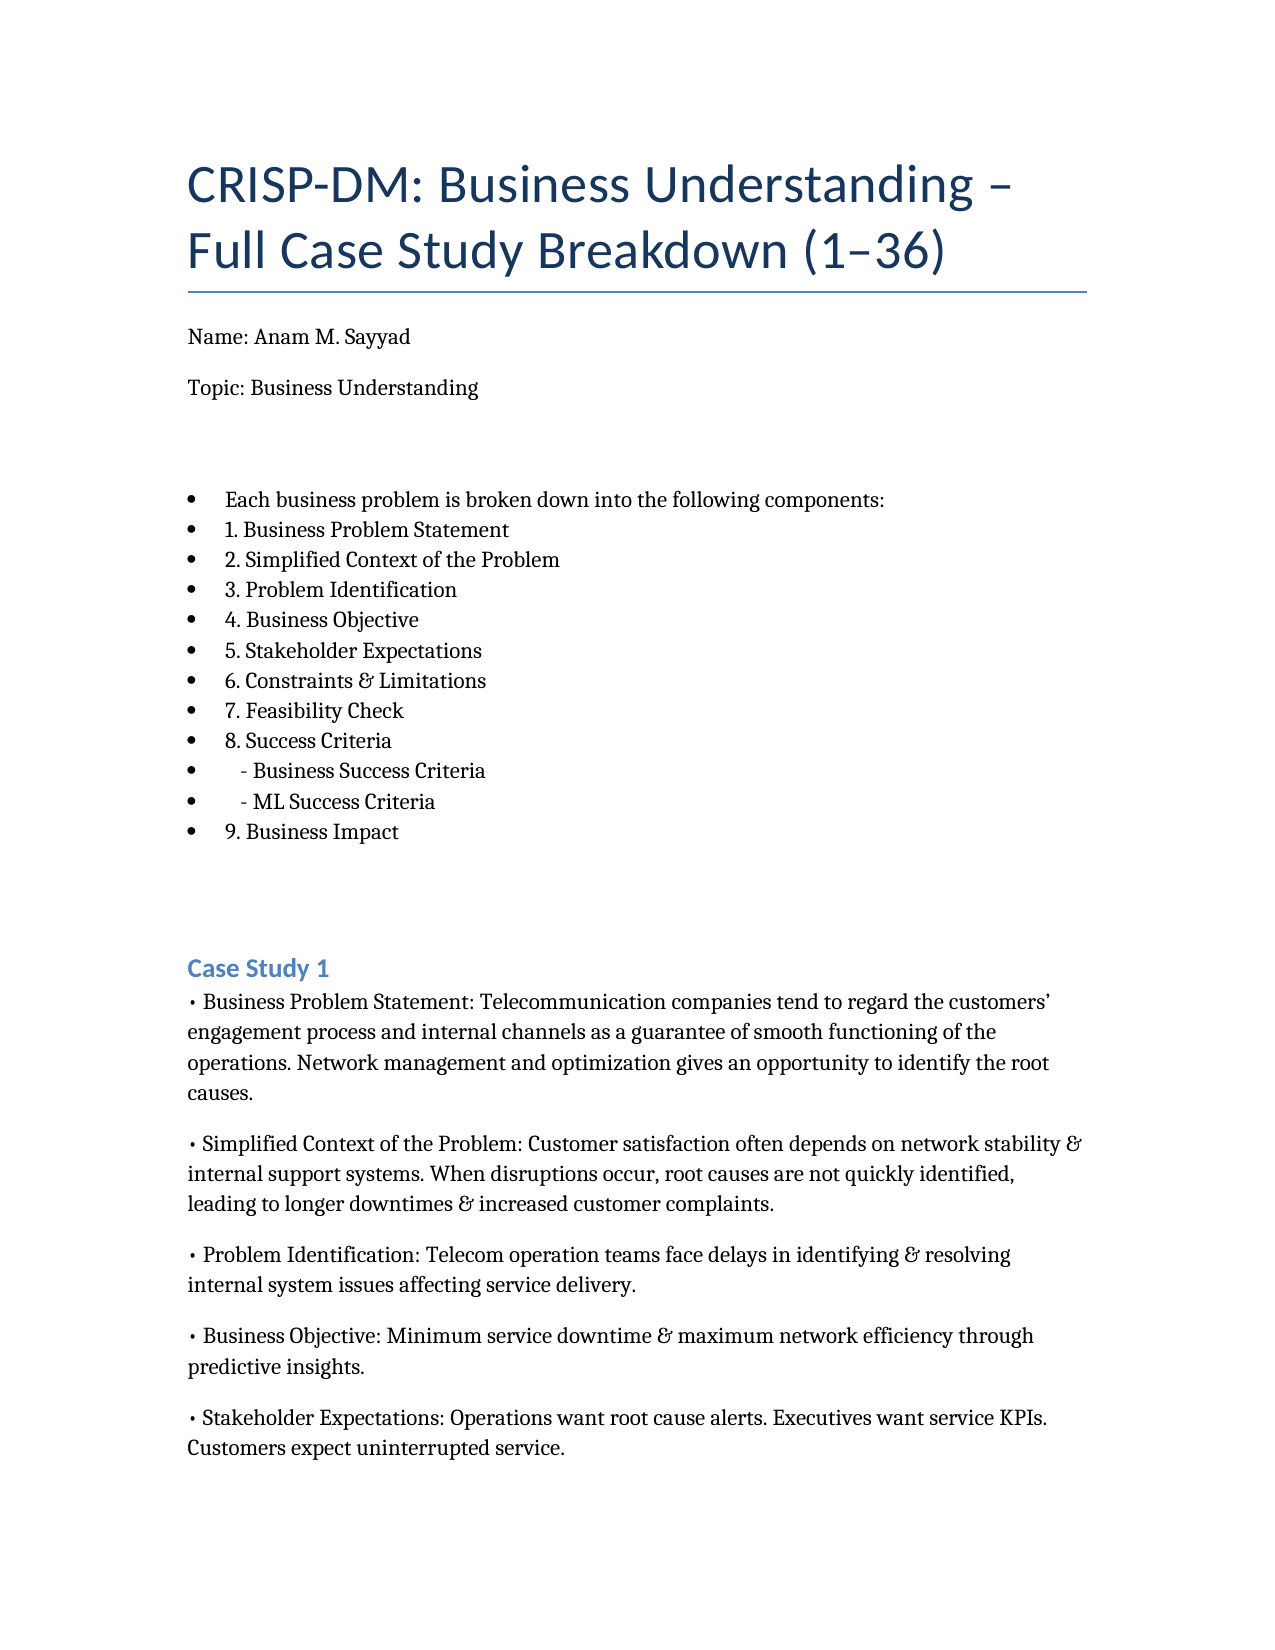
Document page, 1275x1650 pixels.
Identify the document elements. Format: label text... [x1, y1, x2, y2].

list 8. Success Criteria [187, 728, 1087, 754]
text • Simplified Context of the Problem: Customer satisfaction often depends on network stability & internal support systems. When disruptions occur, root causes are not quickly identified, leading to longer downtimes & increased customer complaints. [187, 1131, 1087, 1217]
subtitle Case Study 1 [187, 951, 1087, 984]
title CRISP-DM: Business Understanding – Full Case Study Breakdown (1–36) [187, 150, 1087, 293]
text • Business Problem Statement: Telecommunication companies tend to regard the customers’ engagement process and internal channels as a guarantee of smooth functioning of the operations. Network management and optimization gives an opportunity to identify the root causes. [187, 989, 1087, 1106]
text Name: Anam M. Sayyad [187, 324, 1087, 350]
list Each business problem is broken down into the following components: [187, 486, 1087, 513]
text • Problem Identification: Telecom operation teams face delays in identifying & resolving internal system issues affecting service delivery. [187, 1242, 1087, 1299]
list 5. Stakeholder Expectations [187, 637, 1087, 664]
text Topic: Business Understanding [187, 375, 1087, 462]
list - ML Success Criteria [187, 788, 1087, 815]
list 4. Business Objective [187, 607, 1087, 634]
list 1. Business Problem Statement [187, 517, 1087, 543]
list 6. Constraints & Limitations [187, 668, 1087, 694]
text • Stakeholder Expectations: Operations want root cause alerts. Executives want service KPIs. Customers expect uninterrupted service. [187, 1404, 1087, 1461]
list 2. Simplified Context of the Problem [187, 547, 1087, 573]
list 3. Problem Identification [187, 577, 1087, 603]
list 7. Feasibility Check [187, 698, 1087, 724]
text • Business Objective: Minimum service downtime & maximum network efficiency through predictive insights. [187, 1323, 1087, 1380]
list - Business Success Criteria [187, 758, 1087, 785]
list 9. Business Impact [187, 819, 1087, 875]
